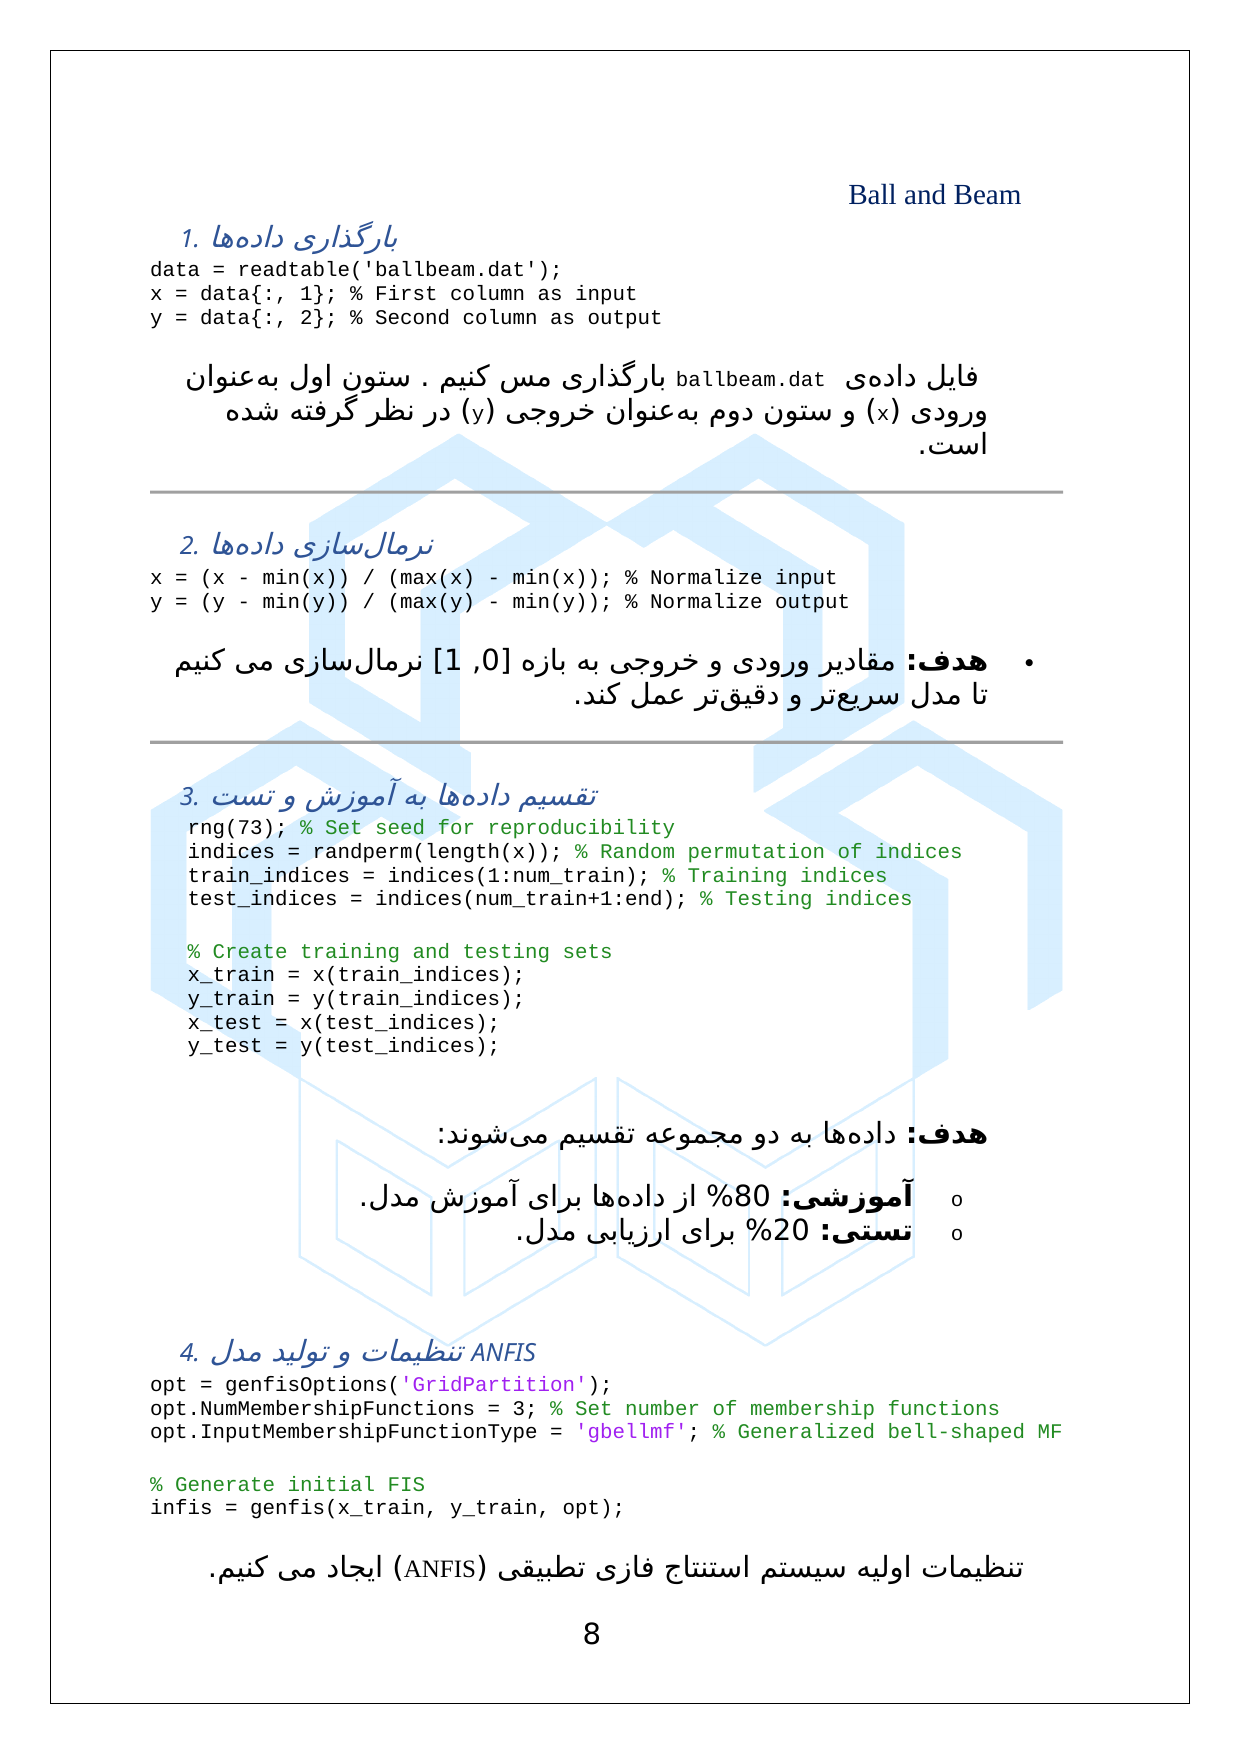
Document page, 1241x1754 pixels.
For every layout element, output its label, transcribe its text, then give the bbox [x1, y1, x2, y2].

text opt = genfisOptions('GridPartition'); [150, 1374, 1063, 1398]
text y = (y - min(y)) / (max(y) - min(y)); % Normalize output [150, 591, 1063, 614]
text تنظیمات اولیه سیستم استنتاج فازی تطبیقی (ANFIS) ایجاد می کنیم. [150, 1550, 1063, 1584]
text x = (x - min(x)) / (max(x) - min(x)); % Normalize input [150, 567, 1063, 591]
text train_indices = indices(1:num_train); % Training indices [187, 865, 1063, 888]
text x = data{:, 1}; % First column as input [150, 283, 1063, 307]
text indices = randperm(length(x)); % Random permutation of indices [187, 841, 1063, 865]
list تستی: 20% برای ارزیابی مدل. [150, 1213, 951, 1247]
text opt.NumMembershipFunctions = 3; % Set number of membership functions [150, 1398, 1063, 1421]
text x_train = x(train_indices); [187, 964, 1063, 988]
text y = data{:, 2}; % Second column as output [150, 307, 1063, 330]
subtitle Ball and Beam [150, 177, 1063, 211]
subtitle 2. نرمال‌سازی داده‌ها [150, 528, 1063, 562]
list هدف: مقادیر ورودی و خروجی به بازه [0, 1] نرمال‌سازی می کنیم تا مدل سریع‌تر و دقیق‌تر عمل کند. [150, 644, 1026, 712]
subtitle 3. تقسیم داده‌ها به آموزش و تست [150, 778, 1063, 812]
text y_train = y(train_indices); [187, 988, 1063, 1012]
text data = readtable('ballbeam.dat'); [150, 259, 1063, 283]
subtitle 4. تنظیمات و تولید مدل ANFIS [150, 1334, 1063, 1369]
text % Create training and testing sets [187, 941, 1063, 964]
text x_test = x(test_indices); [187, 1012, 1063, 1035]
subtitle 1. بارگذاری داده‌ها [150, 220, 1063, 254]
text rng(73); % Set seed for reproducibility [187, 817, 1063, 841]
text y_test = y(test_indices); [187, 1035, 1063, 1059]
text test_indices = indices(num_train+1:end); % Testing indices [187, 888, 1063, 912]
text فایل داده‌ی ballbeam.dat بارگذاری مس کنیم . ستون اول به‌عنوان ورودی (x) و ستون دوم به‌عنوان خروجی (y) در نظر گرفته شده است. [150, 359, 988, 461]
list آموزشی: 80% از داده‌ها برای آموزش مدل. [150, 1179, 951, 1213]
text هدف: داده‌ها به دو مجموعه تقسیم می‌شوند: [150, 1116, 988, 1150]
text opt.InputMembershipFunctionType = 'gbellmf'; % Generalized bell-shaped MF [150, 1421, 1063, 1445]
text infis = genfis(x_train, y_train, opt); [150, 1497, 1063, 1521]
text % Generate initial FIS [150, 1474, 1063, 1497]
